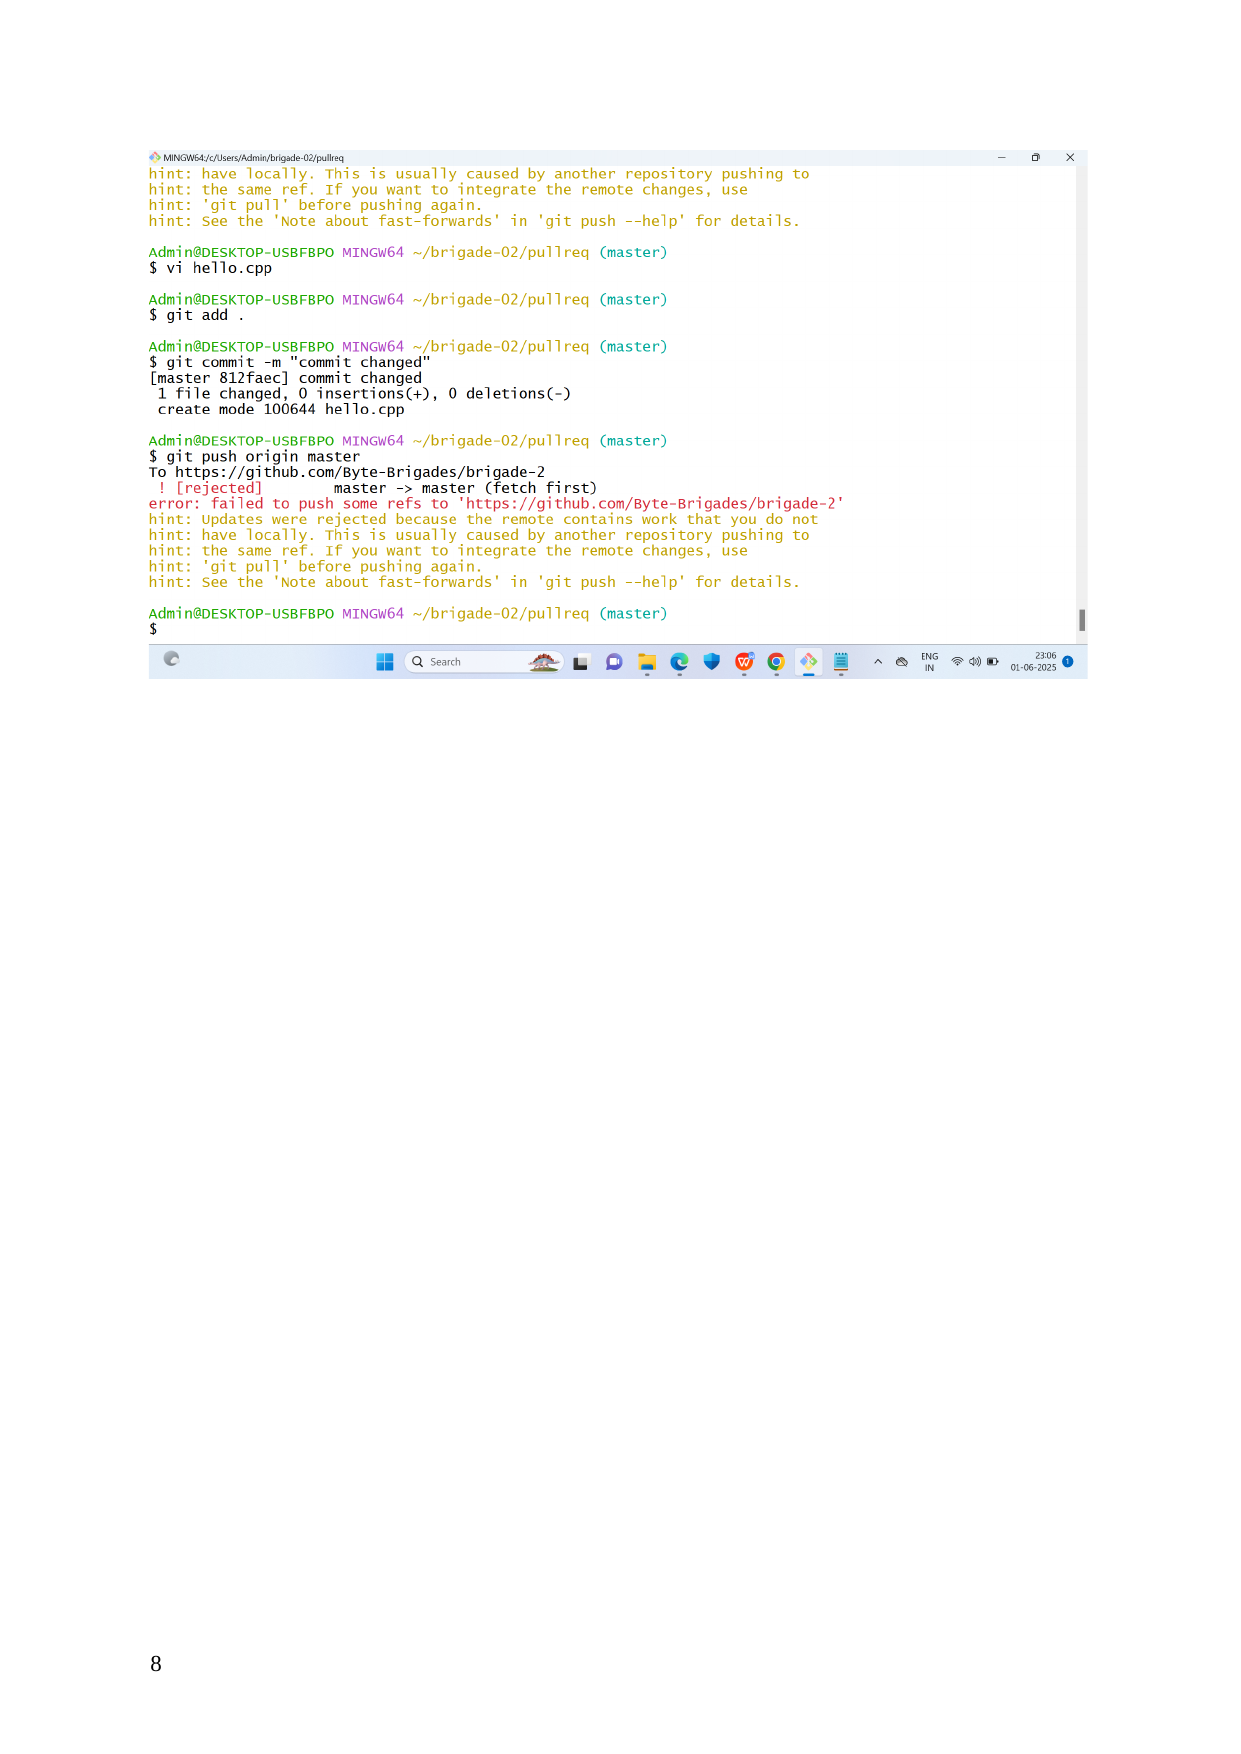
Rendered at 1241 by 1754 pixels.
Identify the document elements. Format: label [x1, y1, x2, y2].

picture [148, 150, 1088, 679]
